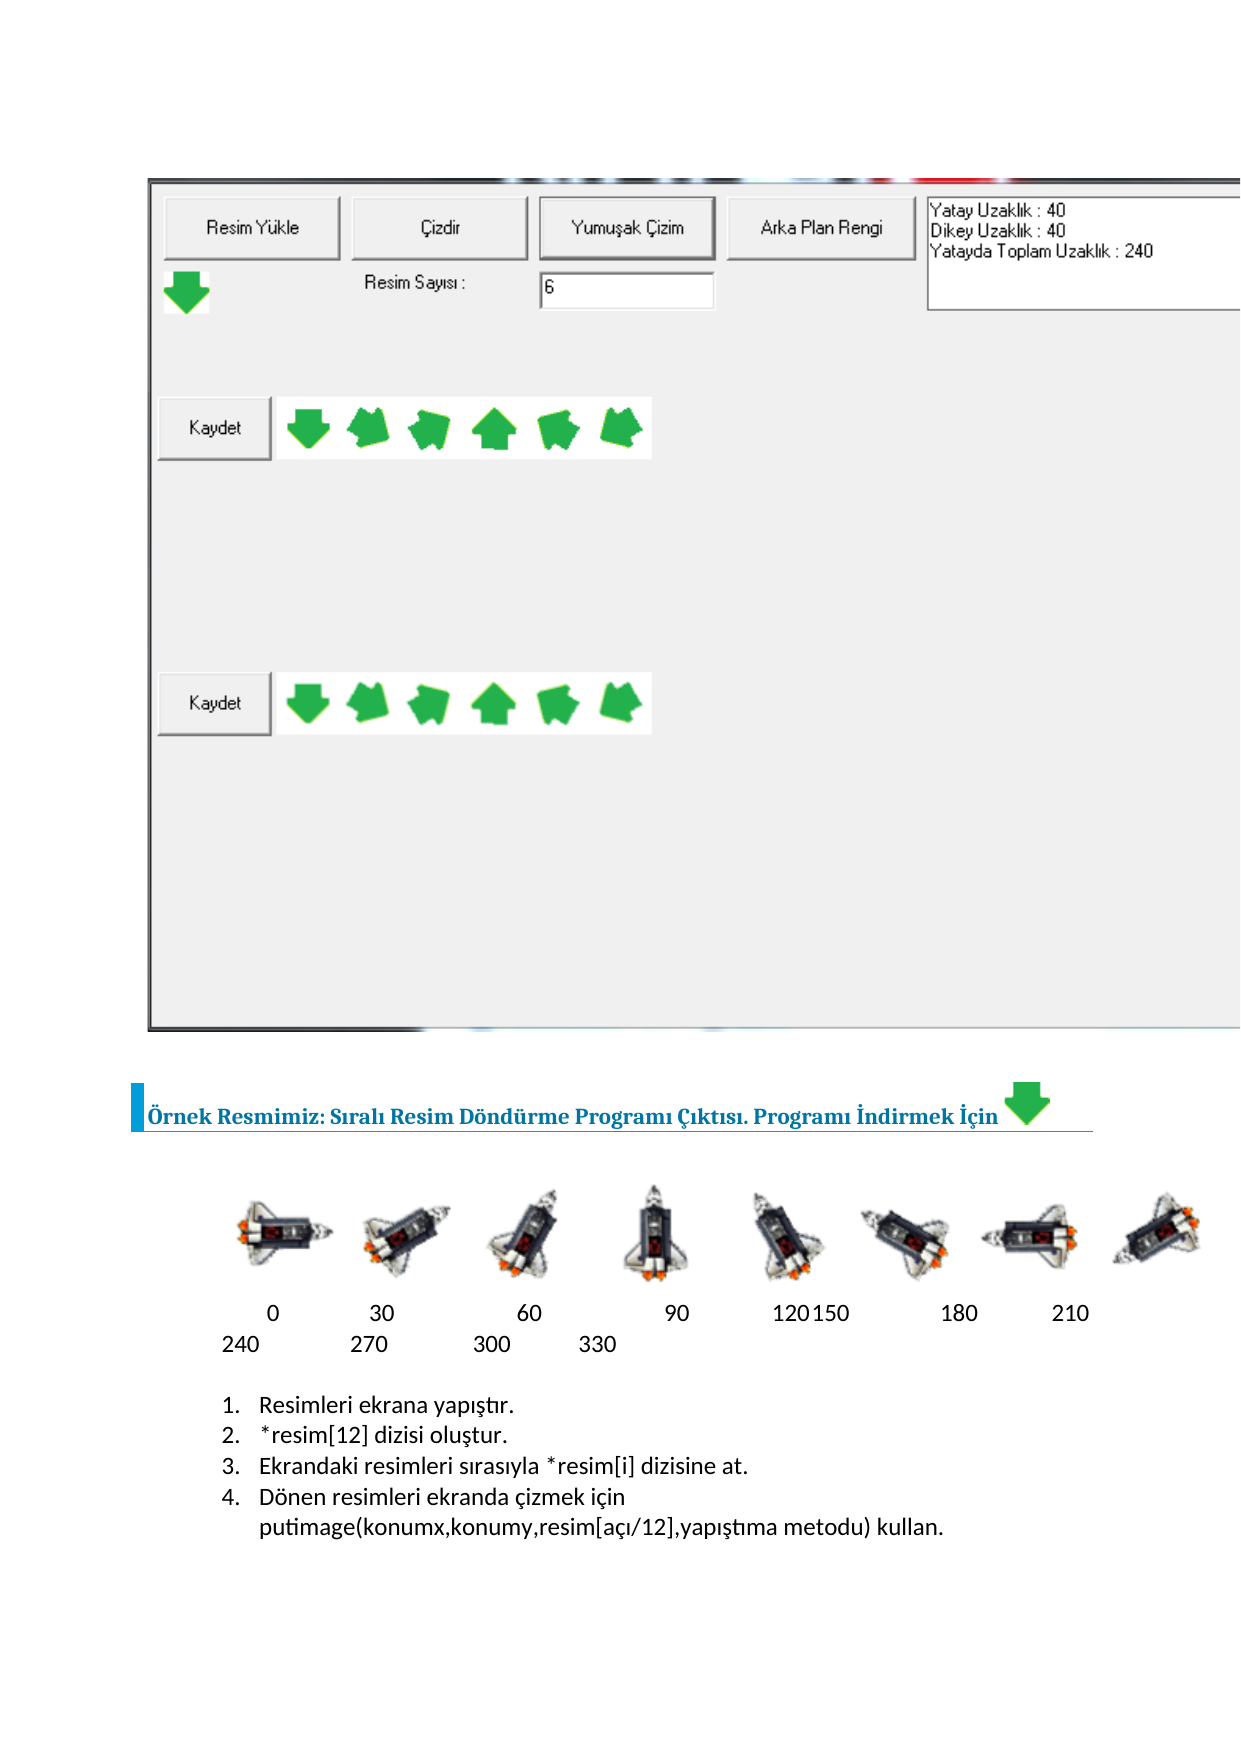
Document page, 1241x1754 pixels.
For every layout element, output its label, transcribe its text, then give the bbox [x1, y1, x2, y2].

list Ekrandaki resimleri sırasıyla *resim[i] dizisine at. [221, 1450, 1093, 1481]
picture [147, 178, 1241, 1032]
picture [221, 1172, 1241, 1298]
list Resimleri ekrana yapıştır. [221, 1389, 1093, 1419]
list Dönen resimleri ekranda çizmek için putimage(konumx,konumy,resim[açı/12],yapıştıma metodu) kullan. [221, 1481, 1093, 1542]
text 0 30 60 90 120 150 180 210 240 270 300 330 [221, 1298, 1093, 1358]
list *resim[12] dizisi oluştur. [221, 1419, 1093, 1450]
subtitle Örnek Resmimiz: Sıralı Resim Döndürme Programı Çıktısı. Programı İndirmek İçin [144, 1083, 1093, 1131]
picture [1004, 1082, 1050, 1125]
